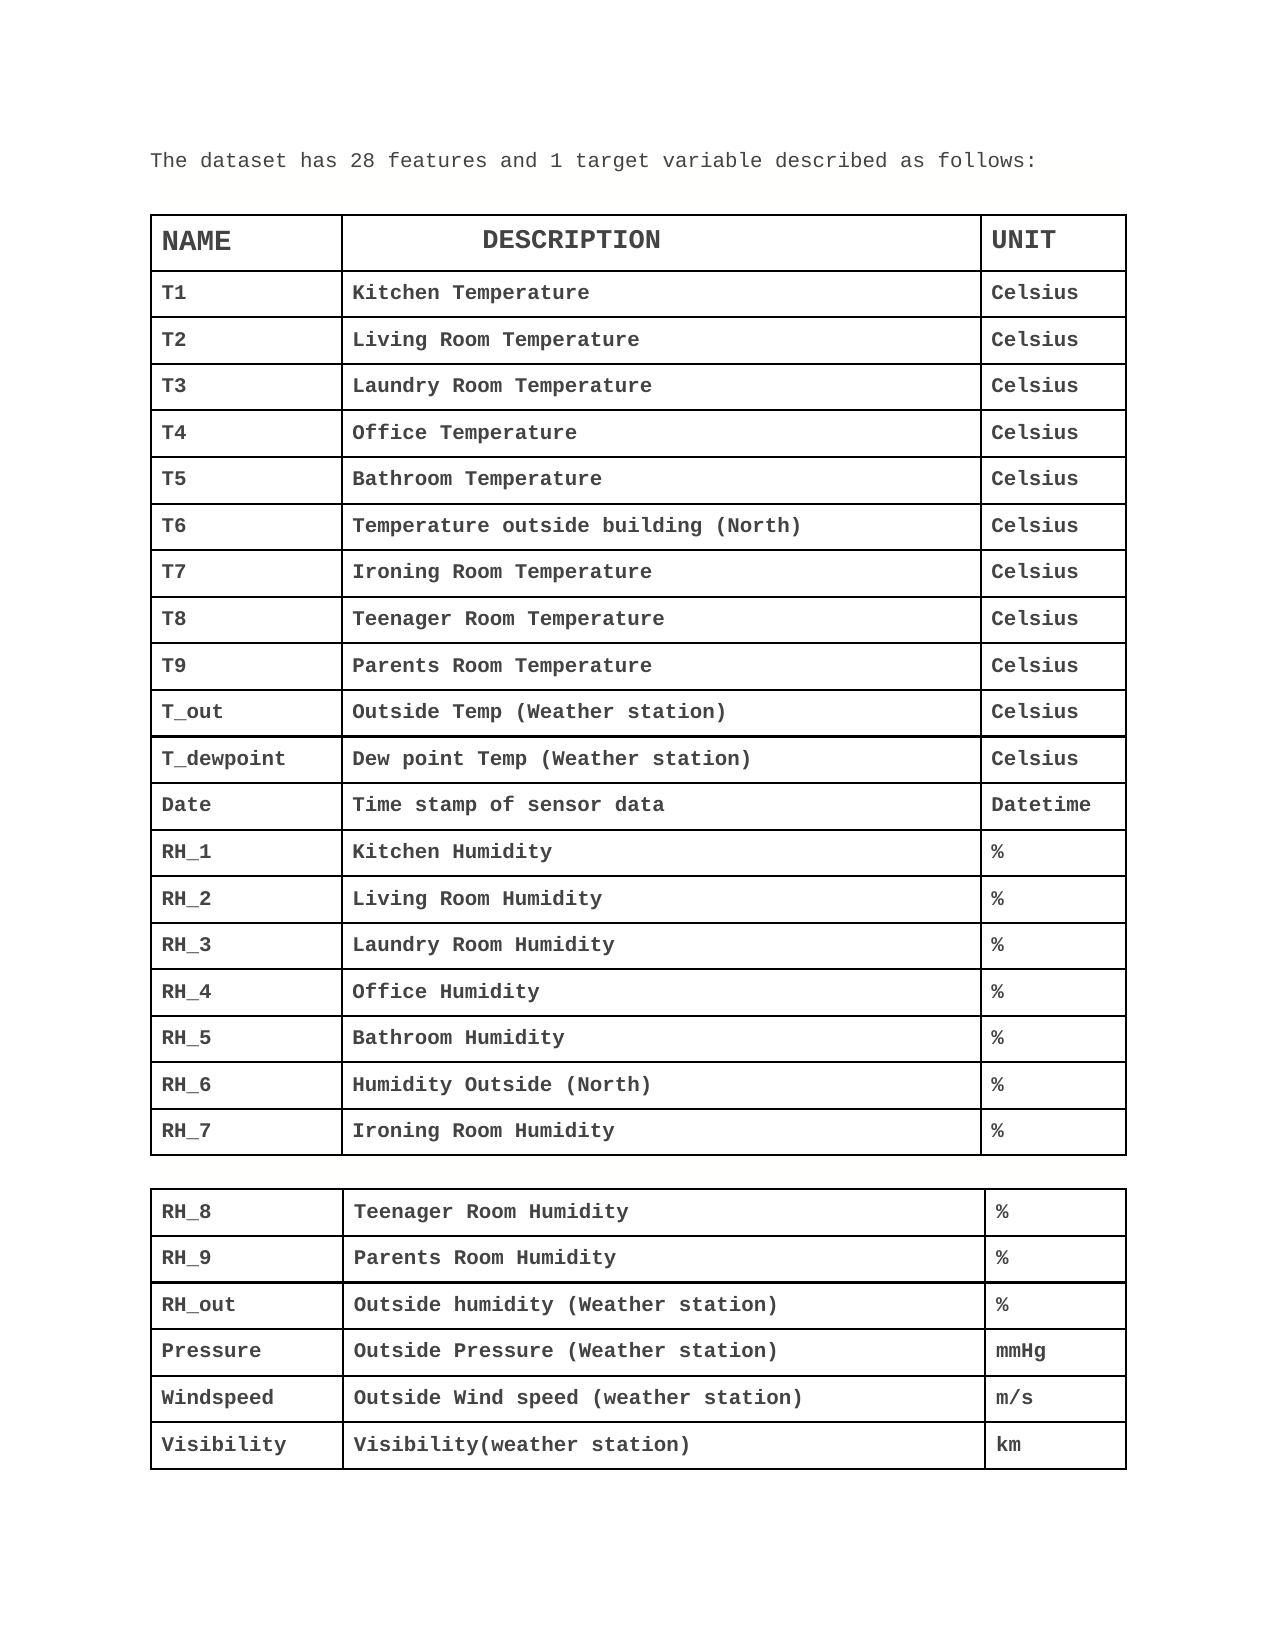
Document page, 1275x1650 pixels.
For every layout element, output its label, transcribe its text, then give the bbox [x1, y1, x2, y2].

table_cell RH_7 [152, 1110, 341, 1154]
table_cell Celsius [982, 411, 1125, 456]
table_cell Celsius [982, 598, 1125, 642]
table_cell Bathroom Humidity [343, 1017, 980, 1061]
table_cell Temperature outside building (North) [343, 505, 980, 549]
table_cell Celsius [982, 644, 1125, 689]
table_header RH_8 [152, 1190, 342, 1235]
table_cell T_dewpoint [152, 738, 341, 782]
table_cell T3 [152, 365, 341, 409]
table_cell T4 [152, 411, 341, 456]
table_cell Celsius [982, 691, 1125, 735]
table_cell Time stamp of sensor data [343, 784, 980, 828]
table_header % [986, 1190, 1125, 1235]
table_cell RH_9 [152, 1237, 342, 1281]
table_header NAME [152, 216, 341, 270]
table_cell % [982, 970, 1125, 1015]
table_cell Laundry Room Temperature [343, 365, 980, 409]
table_cell Pressure [152, 1330, 342, 1374]
table_cell Celsius [982, 318, 1125, 363]
table_header Teenager Room Humidity [344, 1190, 984, 1235]
table_cell % [982, 924, 1125, 968]
table_cell m/s [986, 1377, 1125, 1421]
table_cell Living Room Temperature [343, 318, 980, 363]
table_cell Outside humidity (Weather station) [344, 1284, 984, 1328]
text The dataset has 28 features and 1 target variable described as follows: [150, 150, 1125, 174]
table_cell RH_3 [152, 924, 341, 968]
table_cell Office Temperature [343, 411, 980, 456]
table_cell Celsius [982, 738, 1125, 782]
table_cell T6 [152, 505, 341, 549]
table_cell Date [152, 784, 341, 828]
table_cell T7 [152, 551, 341, 596]
table_cell Visibility [152, 1423, 342, 1468]
table_cell Ironing Room Temperature [343, 551, 980, 596]
table_cell RH_1 [152, 831, 341, 875]
table_cell T8 [152, 598, 341, 642]
table_cell Laundry Room Humidity [343, 924, 980, 968]
table_cell Celsius [982, 458, 1125, 502]
table_cell mmHg [986, 1330, 1125, 1374]
table_cell % [982, 1017, 1125, 1061]
table_cell % [986, 1237, 1125, 1281]
table_cell Outside Temp (Weather station) [343, 691, 980, 735]
table_cell Humidity Outside (North) [343, 1063, 980, 1108]
table_cell Office Humidity [343, 970, 980, 1015]
table_cell Outside Pressure (Weather station) [344, 1330, 984, 1374]
table_cell % [986, 1284, 1125, 1328]
table_cell Celsius [982, 272, 1125, 316]
table_header UNIT [982, 216, 1125, 270]
table_cell T1 [152, 272, 341, 316]
table_cell % [982, 831, 1125, 875]
table_cell km [986, 1423, 1125, 1468]
table_cell RH_4 [152, 970, 341, 1015]
table_cell Kitchen Temperature [343, 272, 980, 316]
table_cell T9 [152, 644, 341, 689]
table_cell Windspeed [152, 1377, 342, 1421]
table_cell Teenager Room Temperature [343, 598, 980, 642]
table_cell Outside Wind speed (weather station) [344, 1377, 984, 1421]
table_header DESCRIPTION [343, 216, 980, 270]
table_cell Kitchen Humidity [343, 831, 980, 875]
table_cell T_out [152, 691, 341, 735]
table_cell RH_5 [152, 1017, 341, 1061]
table_cell T2 [152, 318, 341, 363]
table_cell RH_out [152, 1284, 342, 1328]
table_cell T5 [152, 458, 341, 502]
table_cell Visibility(weather station) [344, 1423, 984, 1468]
table_cell RH_2 [152, 877, 341, 922]
table_cell Ironing Room Humidity [343, 1110, 980, 1154]
table_cell Celsius [982, 365, 1125, 409]
table_cell % [982, 1110, 1125, 1154]
table_cell Celsius [982, 505, 1125, 549]
table_cell % [982, 877, 1125, 922]
table_cell Dew point Temp (Weather station) [343, 738, 980, 782]
table_cell Living Room Humidity [343, 877, 980, 922]
table_cell Bathroom Temperature [343, 458, 980, 502]
table_cell % [982, 1063, 1125, 1108]
table_cell Celsius [982, 551, 1125, 596]
table_cell Datetime [982, 784, 1125, 828]
table_cell Parents Room Temperature [343, 644, 980, 689]
table_cell RH_6 [152, 1063, 341, 1108]
table_cell Parents Room Humidity [344, 1237, 984, 1281]
